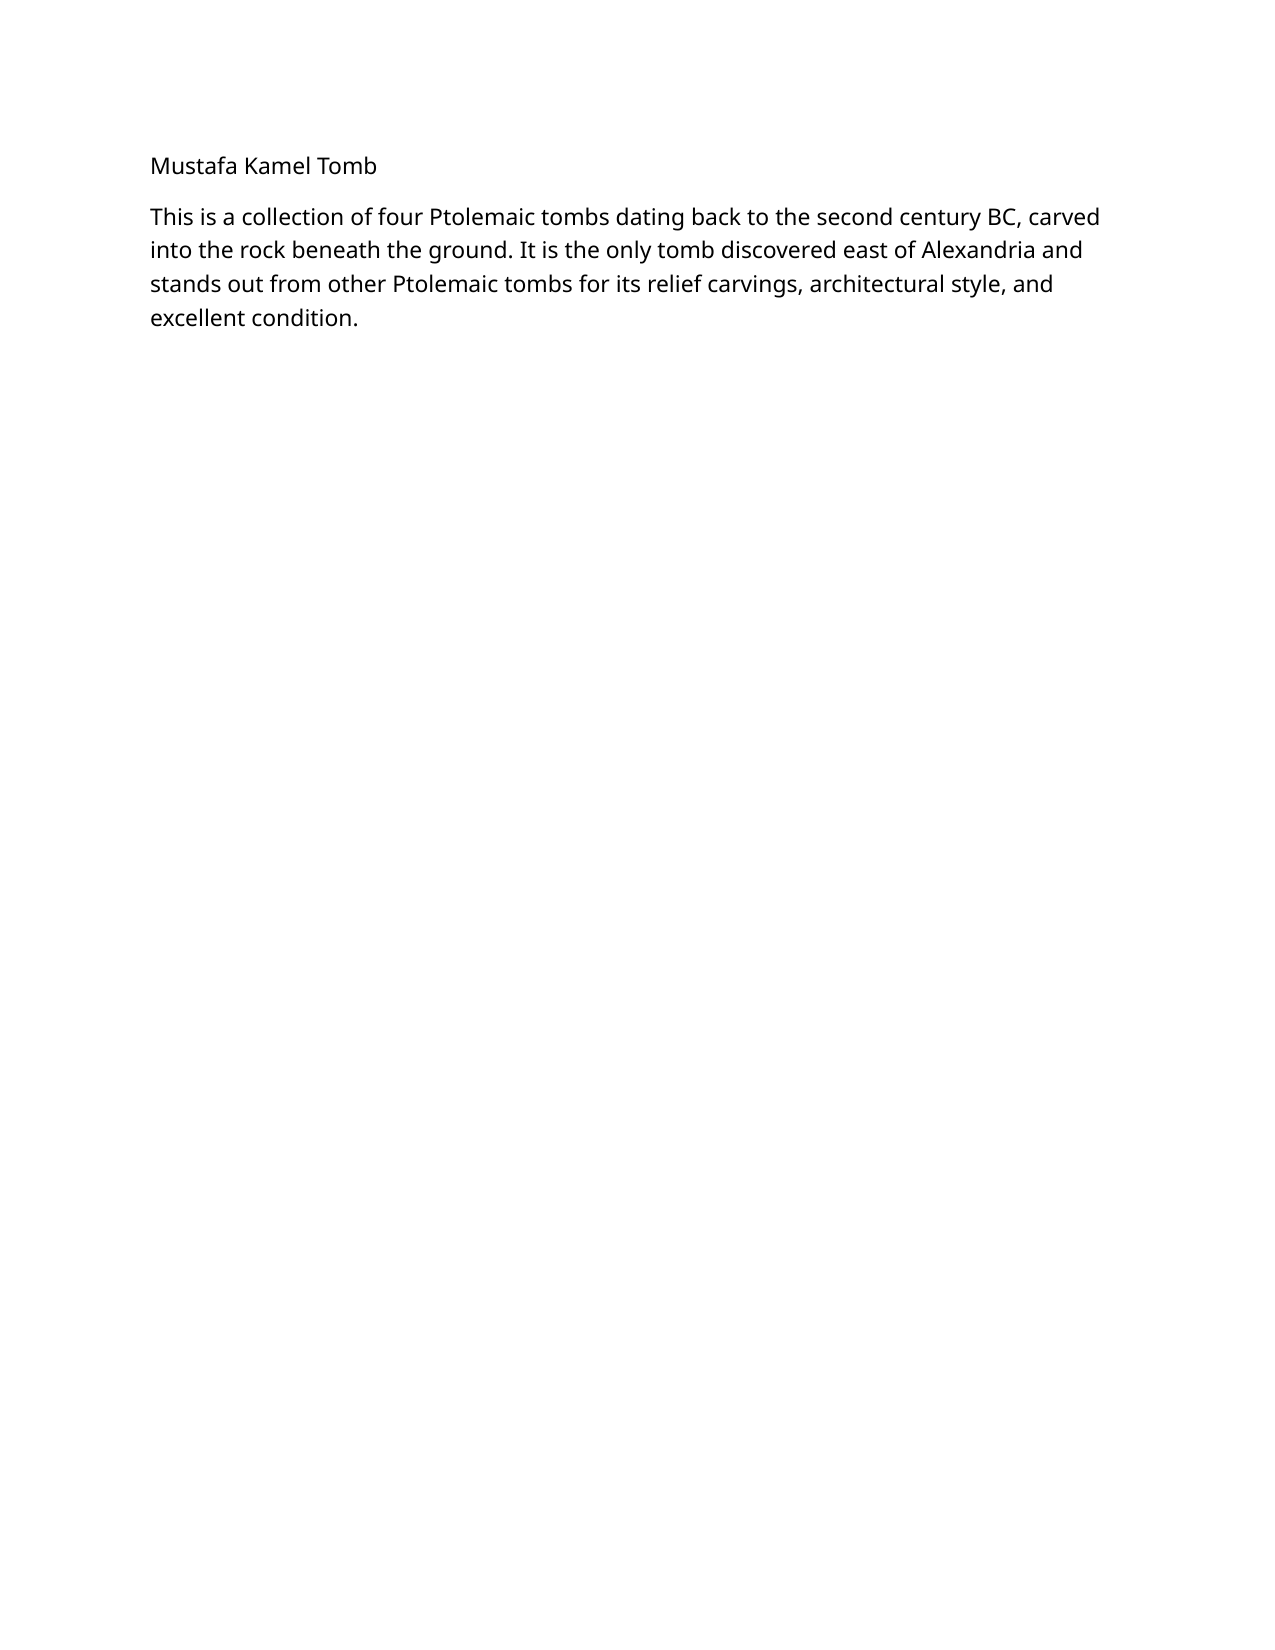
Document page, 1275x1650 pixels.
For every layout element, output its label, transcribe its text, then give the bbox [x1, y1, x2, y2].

text This is a collection of four Ptolemaic tombs dating back to the second century BC, carved into the rock beneath the ground. It is the only tomb discovered east of Alexandria and stands out from other Ptolemaic tombs for its relief carvings, architectural style, and excellent condition. [150, 200, 1125, 333]
text Mustafa Kamel Tomb [150, 150, 1125, 181]
